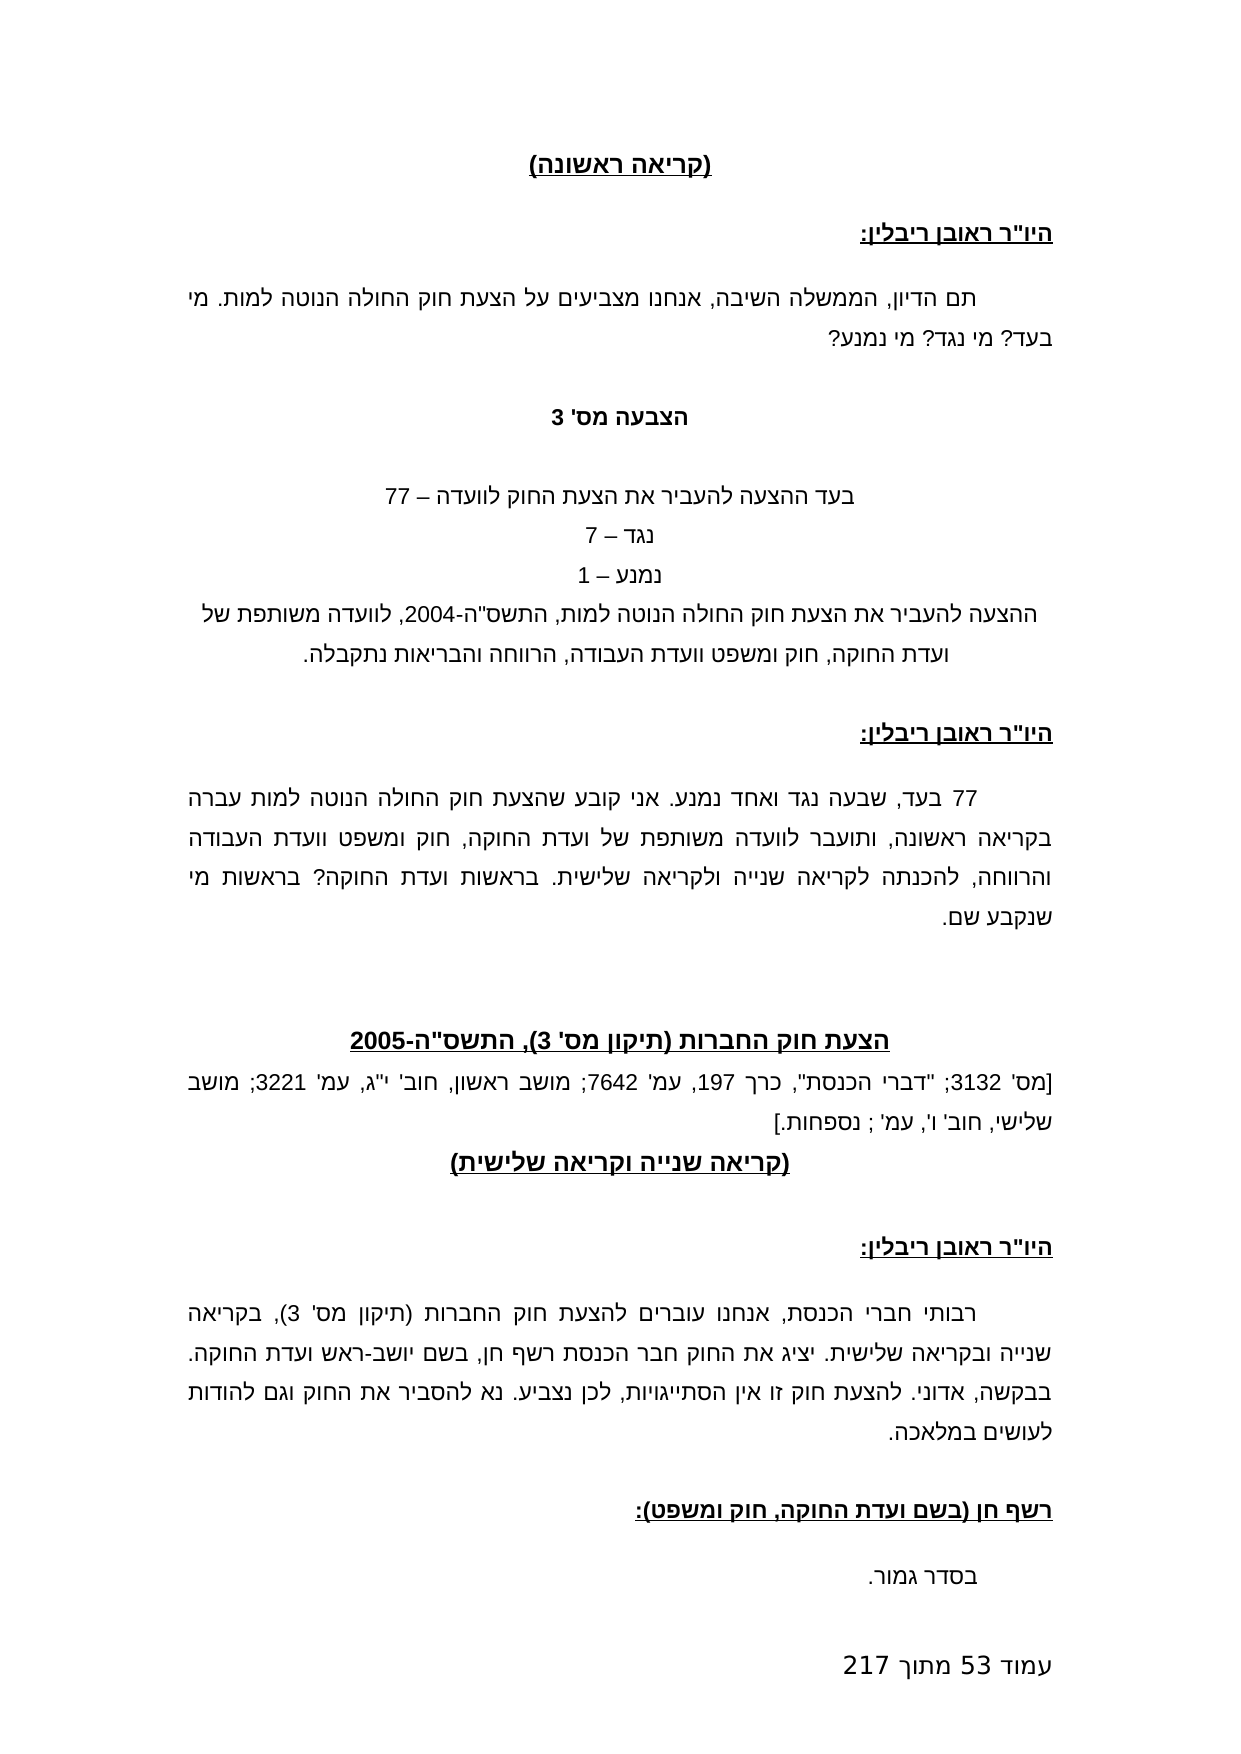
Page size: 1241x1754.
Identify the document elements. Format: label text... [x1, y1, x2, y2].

text היו"ר ראובן ריבלין: [187, 1234, 1053, 1261]
text (קריאה שנייה וקריאה שלישית) [187, 1148, 1053, 1177]
text הצעת חוק החברות (תיקון מס' 3), התשס"ה-2005 [187, 1026, 1053, 1055]
text הצבעה מס' 3 [187, 404, 1053, 430]
text נגד – 7 [187, 522, 1053, 548]
text רשף חן (בשם ועדת החוקה, חוק ומשפט): [187, 1497, 1053, 1524]
text היו"ר ראובן ריבלין: [187, 719, 1053, 746]
text (קריאה ראשונה) [187, 150, 1053, 179]
text נמנע – 1 [187, 562, 1053, 588]
text היו"ר ראובן ריבלין: [187, 219, 1053, 246]
text [מס' 3132; "דברי הכנסת", כרך 197, עמ' 7642; מושב ראשון, חוב' י"ג, עמ' 3221; מושב שלישי, חוב' ו', עמ' ; נספחות.] [187, 1069, 1053, 1135]
text בעד ההצעה להעביר את הצעת החוק לוועדה – 77 [187, 483, 1053, 509]
text תם הדיון, הממשלה השיבה, אנחנו מצביעים על הצעת חוק החולה הנוטה למות. מי בעד? מי נגד? מי נמנע? [187, 285, 1053, 351]
text ההצעה להעביר את הצעת חוק החולה הנוטה למות, התשס"ה-2004, לוועדה משותפת של ועדת החוקה, חוק ומשפט וועדת העבודה, הרווחה והבריאות נתקבלה. [187, 601, 1053, 667]
text בסדר גמור. [187, 1563, 1053, 1590]
text 77 בעד, שבעה נגד ואחד נמנע. אני קובע שהצעת חוק החולה הנוטה למות עברה בקריאה ראשונה, ותועבר לוועדה משותפת של ועדת החוקה, חוק ומשפט וועדת העבודה והרווחה, להכנתה לקריאה שנייה ולקריאה שלישית. בראשות ועדת החוקה? בראשות מי שנקבע שם. [187, 785, 1053, 930]
text רבותי חברי הכנסת, אנחנו עוברים להצעת חוק החברות (תיקון מס' 3), בקריאה שנייה ובקריאה שלישית. יציג את החוק חבר הכנסת רשף חן, בשם יושב-ראש ועדת החוקה. בבקשה, אדוני. להצעת חוק זו אין הסתייגויות, לכן נצביע. נא להסביר את החוק וגם להודות לעושים במלאכה. [187, 1300, 1053, 1445]
